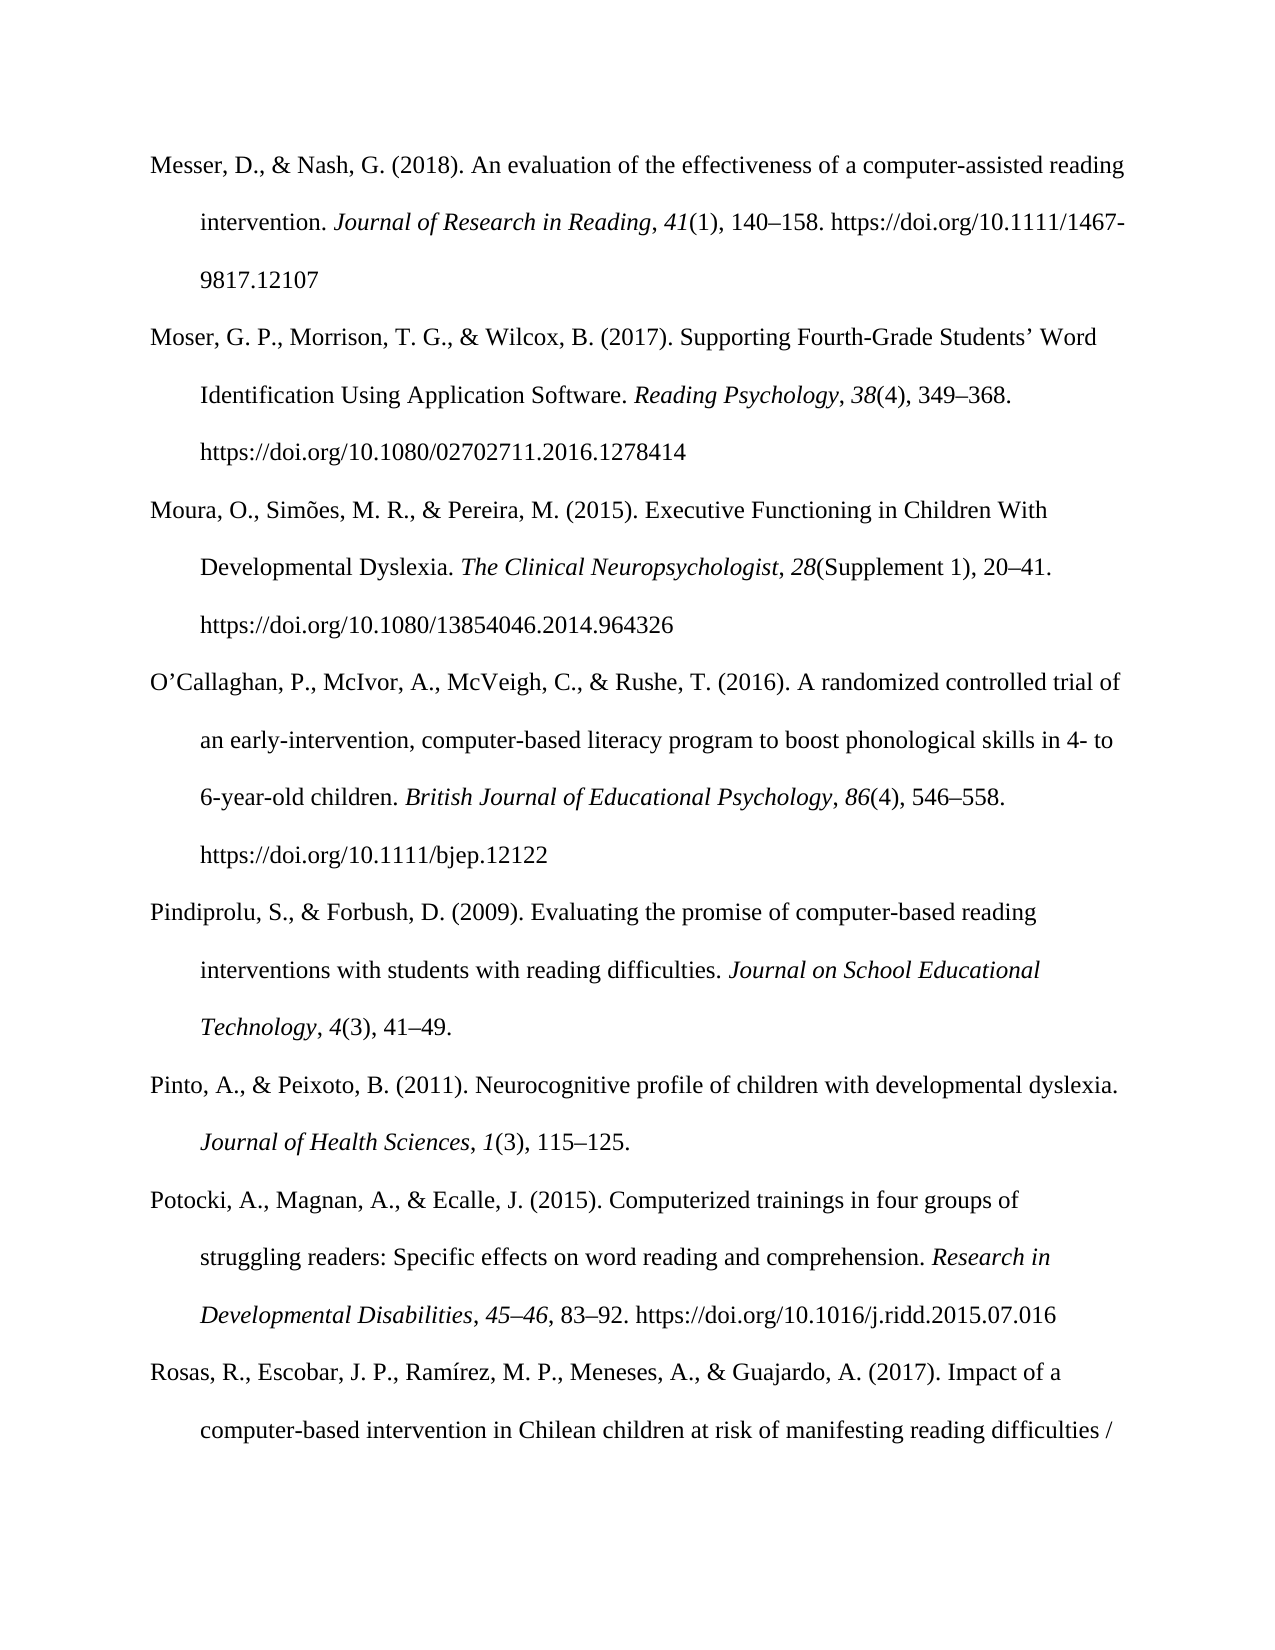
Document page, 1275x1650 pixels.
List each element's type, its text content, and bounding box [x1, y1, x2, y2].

text Moura, O., Simões, M. R., & Pereira, M. (2015). Executive Functioning in Children With Developmental Dyslexia. The Clinical Neuropsychologist, 28(Supplement 1), 20–41. https://doi.org/10.1080/13854046.2014.964326 [150, 495, 1125, 639]
text Pindiprolu, S., & Forbush, D. (2009). Evaluating the promise of computer-based reading interventions with students with reading difficulties. Journal on School Educational Technology, 4(3), 41–49. [150, 897, 1125, 1041]
text Pinto, A., & Peixoto, B. (2011). Neurocognitive profile of children with developmental dyslexia. Journal of Health Sciences, 1(3), 115–125. [150, 1070, 1125, 1156]
text Potocki, A., Magnan, A., & Ecalle, J. (2015). Computerized trainings in four groups of struggling readers: Specific effects on word reading and comprehension. Research in Developmental Disabilities, 45–46, 83–92. https://doi.org/10.1016/j.ridd.2015.07.016 [150, 1185, 1125, 1329]
text O’Callaghan, P., McIvor, A., McVeigh, C., & Rushe, T. (2016). A randomized controlled trial of an early-intervention, computer-based literacy program to boost phonological skills in 4- to 6-year-old children. British Journal of Educational Psychology, 86(4), 546–558. https://doi.org/10.1111/bjep.12122 [150, 667, 1125, 869]
text Moser, G. P., Morrison, T. G., & Wilcox, B. (2017). Supporting Fourth-Grade Students’ Word Identification Using Application Software. Reading Psychology, 38(4), 349–368. https://doi.org/10.1080/02702711.2016.1278414 [150, 322, 1125, 466]
